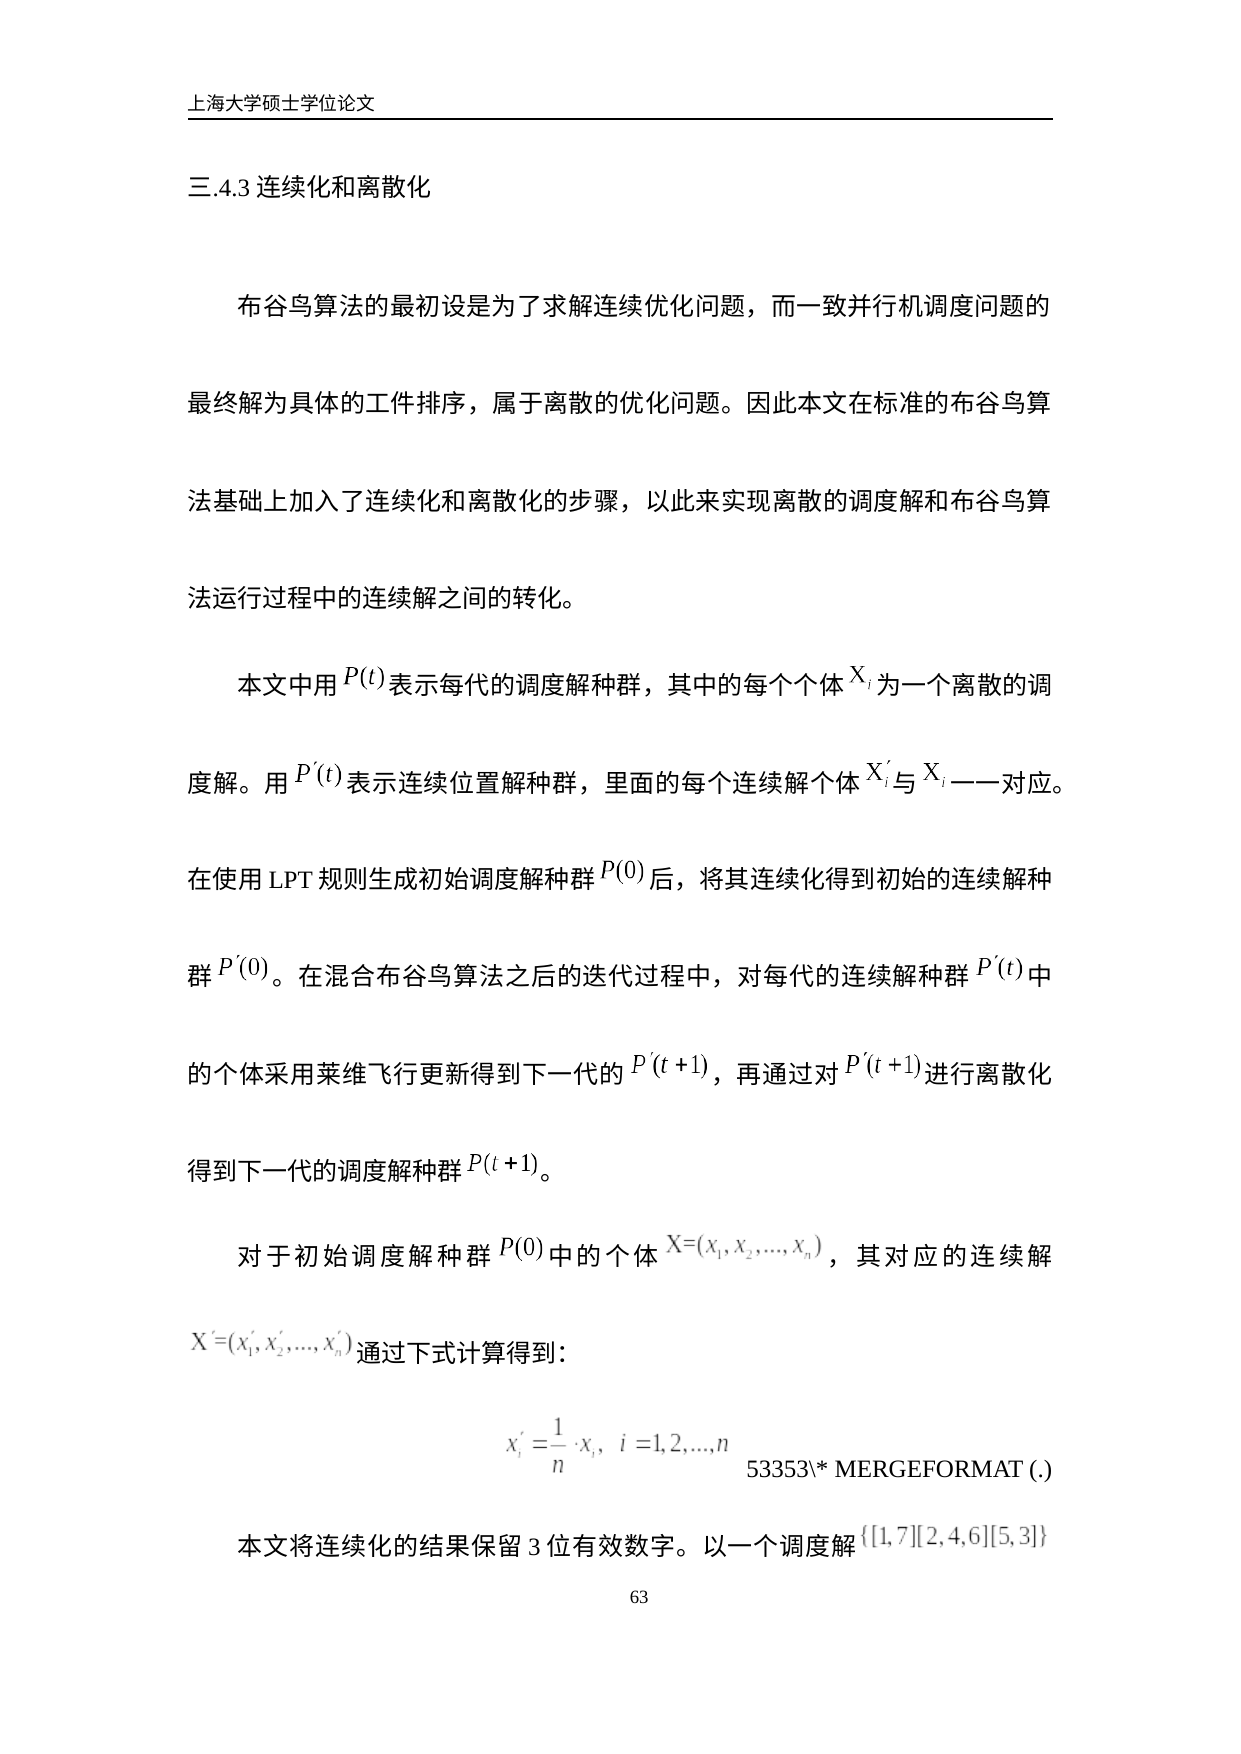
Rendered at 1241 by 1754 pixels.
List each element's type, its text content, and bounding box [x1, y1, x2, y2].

text 本文中用表示每代的调度解种群，其中的每个个体为一个离散的调度解。用表示连续位置解种群，里面的每个连续解个体与一一对应。在使用LPT规则生成初始调度解种群后，将其连续化得到初始的连续解种群。在混合布谷鸟算法之后的迭代过程中，对每代的连续解种群中的个体采用莱维飞行更新得到下一代的，再通过对进行离散化得到下一代的调度解种群。 [187, 647, 1053, 1200]
text 连续化和离散化 [187, 153, 1053, 218]
text 布谷鸟算法的最初设是为了求解连续优化问题，而一致并行机调度问题的最终解为具体的工件排序，属于离散的优化问题。因此本文在标准的布谷鸟算法基础上加入了连续化和离散化的步骤，以此来实现离散的调度解和布谷鸟算法运行过程中的连续解之间的转化。 [187, 272, 1053, 629]
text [187, 1510, 1053, 1575]
text 对于初始调度解种群中的个体，其对应的连续解通过下式计算得到： [187, 1218, 1053, 1380]
